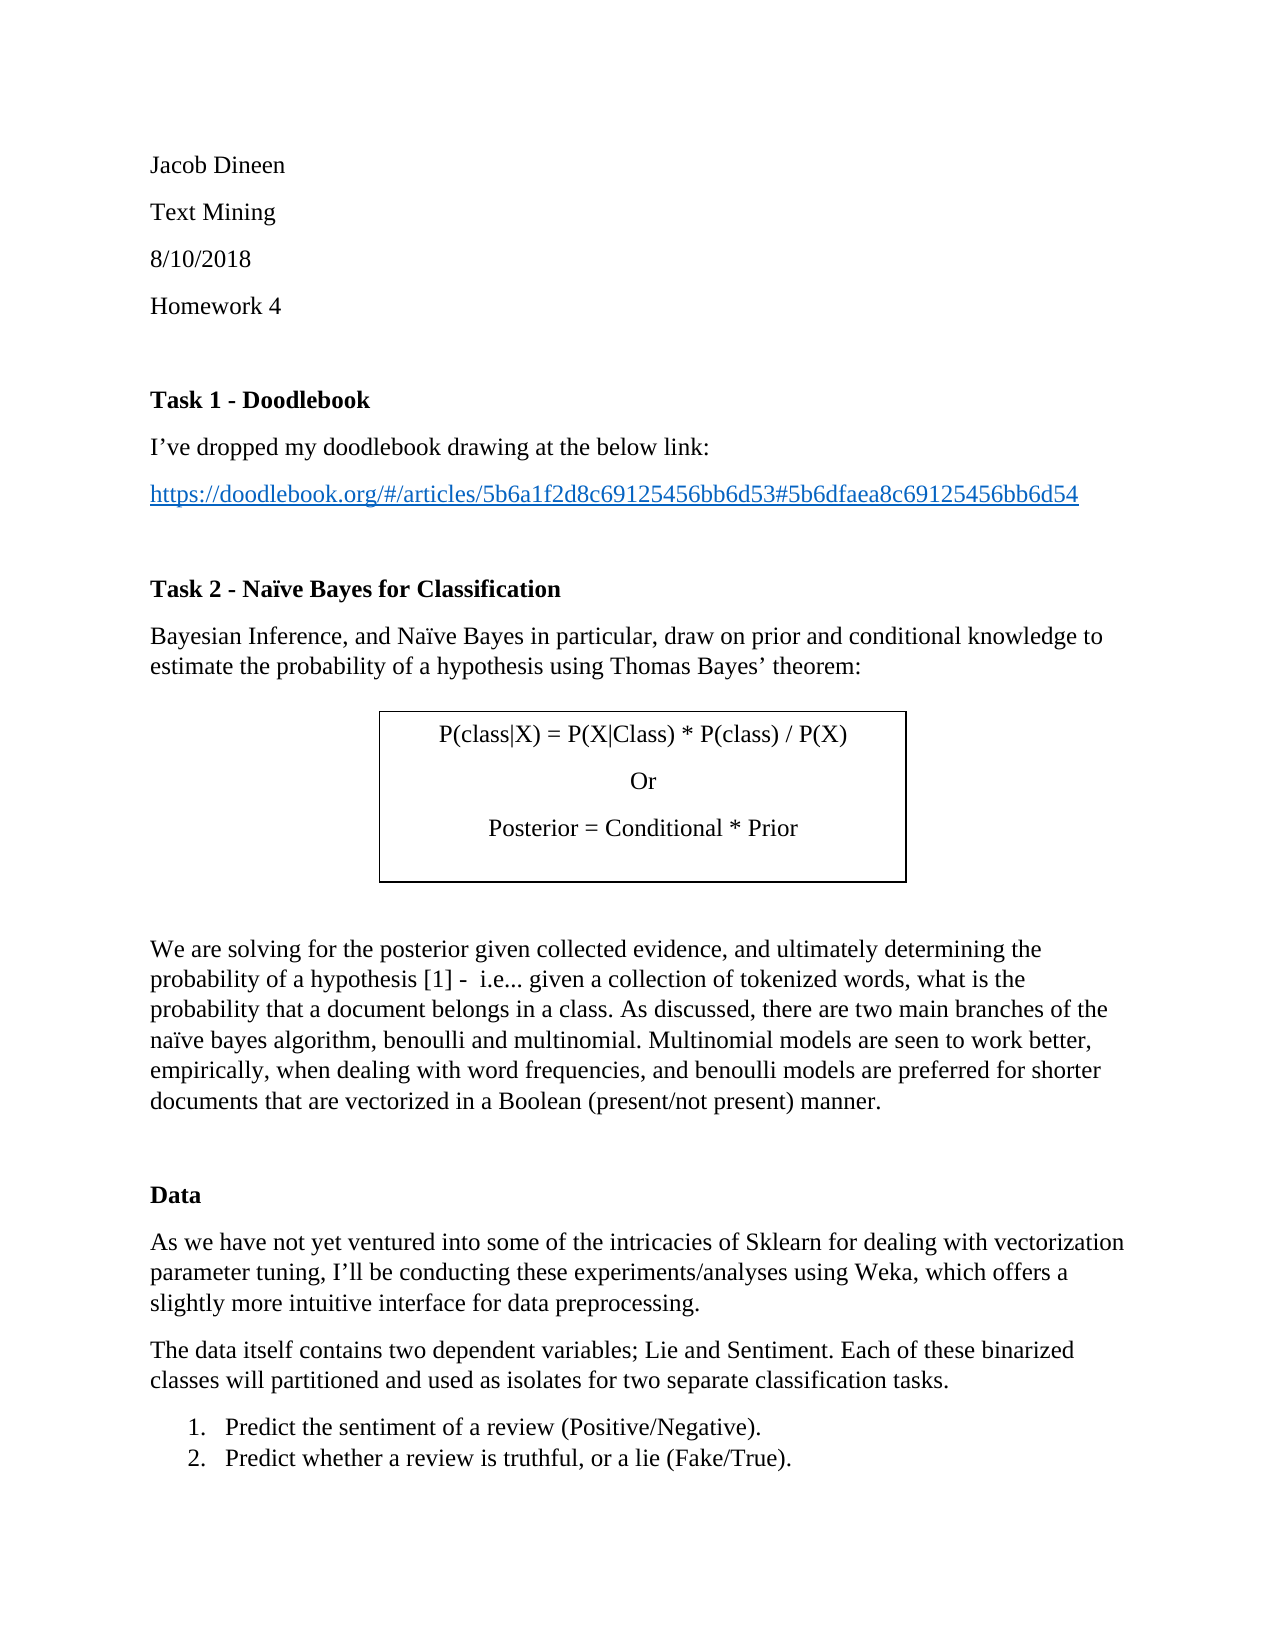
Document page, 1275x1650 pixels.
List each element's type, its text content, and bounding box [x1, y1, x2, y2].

text Data [150, 1180, 1125, 1209]
text Text Mining [150, 197, 1125, 226]
text Jacob Dineen [150, 150, 1125, 179]
text As we have not yet ventured into some of the intricacies of Sklearn for dealing with vectorization parameter tuning, I’ll be conducting these experiments/analyses using Weka, which offers a slightly more intuitive interface for data preprocessing. [150, 1227, 1125, 1317]
text 8/10/2018 [150, 244, 1125, 273]
text https://doodlebook.org/#/articles/5b6a1f2d8c69125456bb6d53#5b6dfaea8c69125456bb6d54 [150, 479, 1125, 508]
text We are solving for the posterior given collected evidence, and ultimately determining the probability of a hypothesis [1] - i.e... given a collection of tokenized words, what is the probability that a document belongs in a class. As discussed, there are two main branches of the naïve bayes algorithm, benoulli and multinomial. Multinomial models are seen to work better, empirically, when dealing with word frequencies, and benoulli models are preferred for shorter documents that are vectorized in a Boolean (present/not present) manner. [150, 934, 1125, 1114]
text Task 1 - Doodlebook [150, 385, 1125, 414]
list Predict the sentiment of a review (Positive/Negative). [187, 1412, 1125, 1441]
text Homework 4 [150, 291, 1125, 320]
text Bayesian Inference, and Naïve Bayes in particular, draw on prior and conditional knowledge to estimate the probability of a hypothesis using Thomas Bayes’ theorem: [150, 621, 1125, 680]
text Task 2 - Naïve Bayes for Classification [150, 574, 1125, 602]
list Predict whether a review is truthful, or a lie (Fake/True). [187, 1443, 1125, 1472]
text I’ve dropped my doodlebook drawing at the below link: [150, 432, 1125, 461]
text The data itself contains two dependent variables; Lie and Sentiment. Each of these binarized classes will partitioned and used as isolates for two separate classification tasks. [150, 1335, 1125, 1394]
